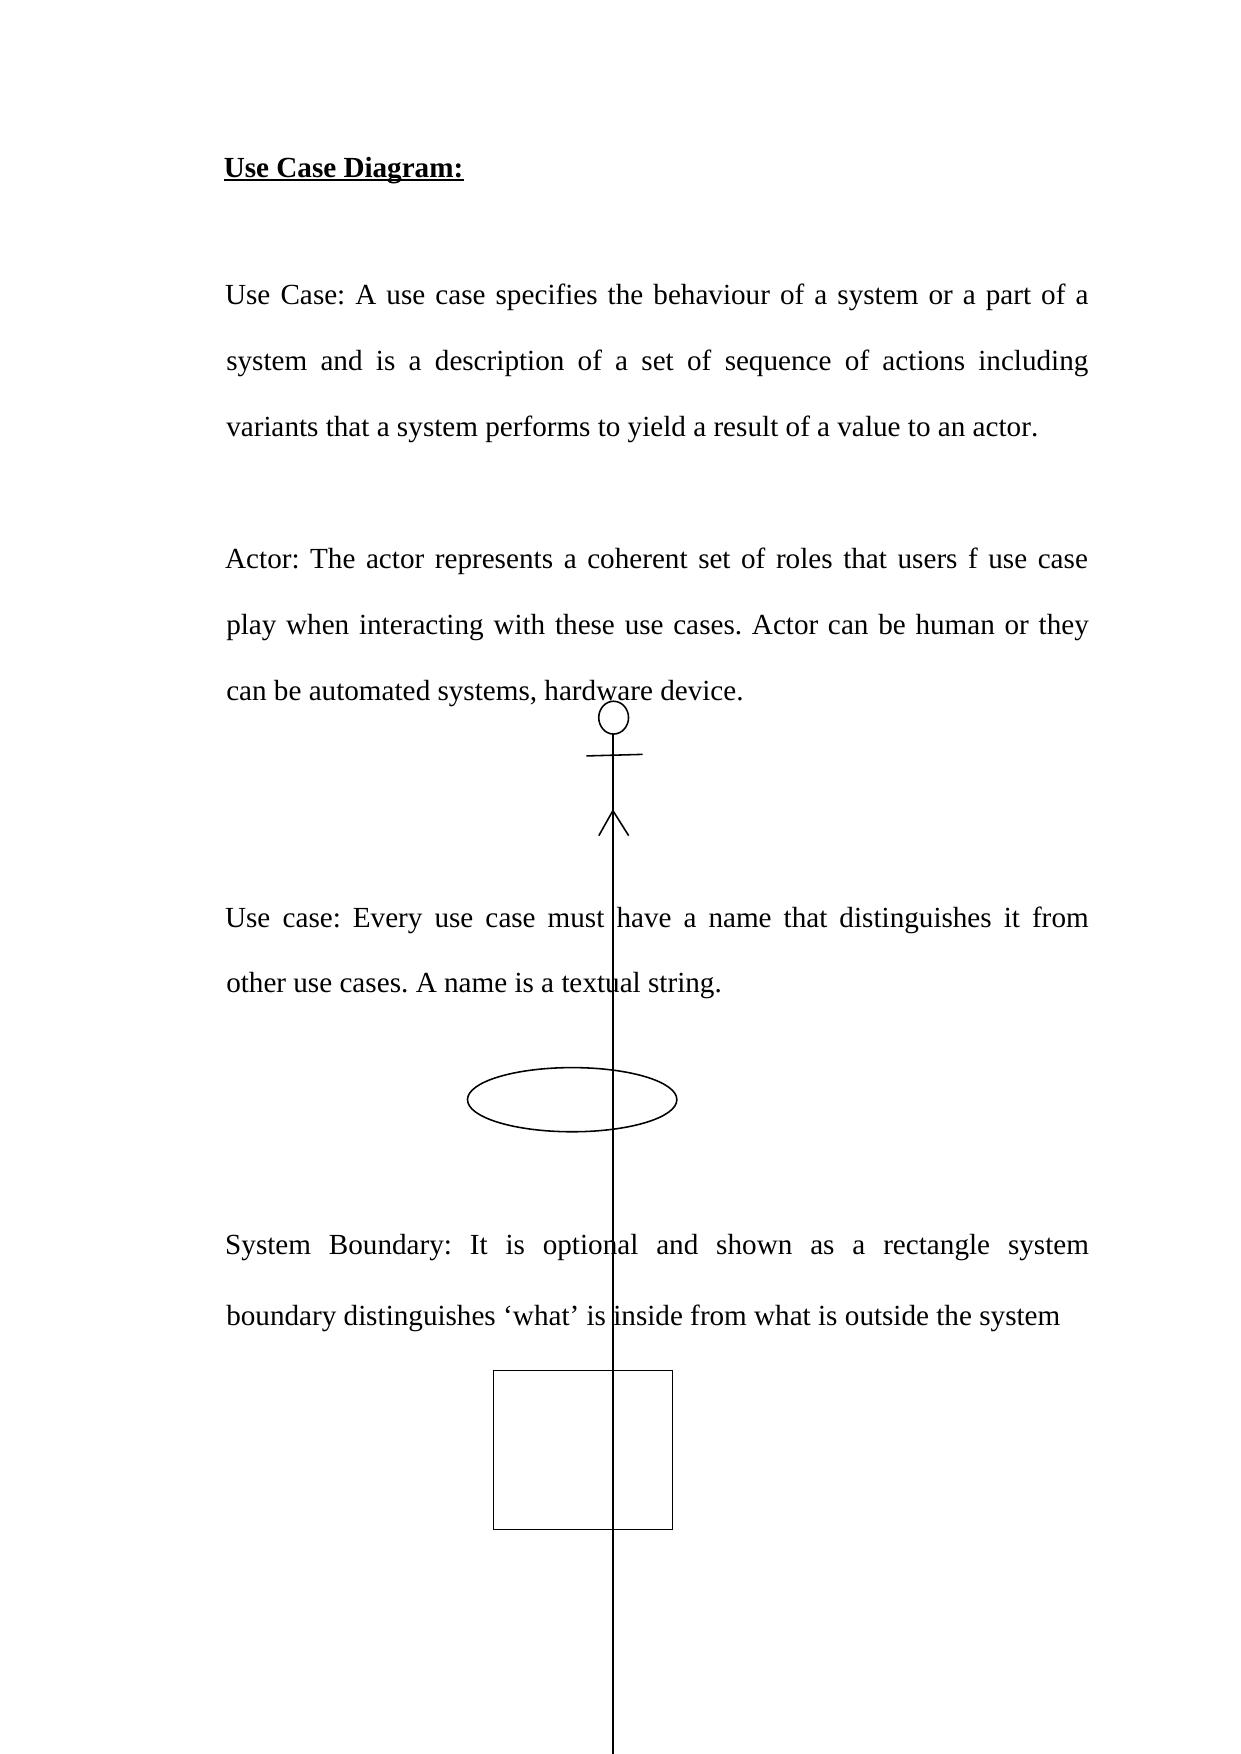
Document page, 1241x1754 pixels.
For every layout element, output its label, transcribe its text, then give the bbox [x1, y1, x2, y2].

text System Boundary: It is optional and shown as a rectangle system boundary distinguishes ‘what’ is inside from what is outside the system [225, 1227, 612, 1332]
text Use Case: A use case specifies the behaviour of a system or a part of a system and is a description of a set of sequence of actions including variants that a system performs to yield a result of a value to an actor. [225, 277, 1089, 442]
text Actor: The actor represents a coherent set of roles that users f use case play when interacting with these use cases. Actor can be human or they can be automated systems, hardware device. [225, 541, 1089, 706]
text Use Case Diagram: [223, 150, 1175, 183]
text Use case: Every use case must have a name that distinguishes it from other use cases. A name is a textual string. [614, 900, 1089, 998]
text System Boundary: It is optional and shown as a rectangle system boundary distinguishes ‘what’ is inside from what is outside the system [614, 1227, 1089, 1332]
text Use case: Every use case must have a name that distinguishes it from other use cases. A name is a textual string. [225, 900, 612, 998]
